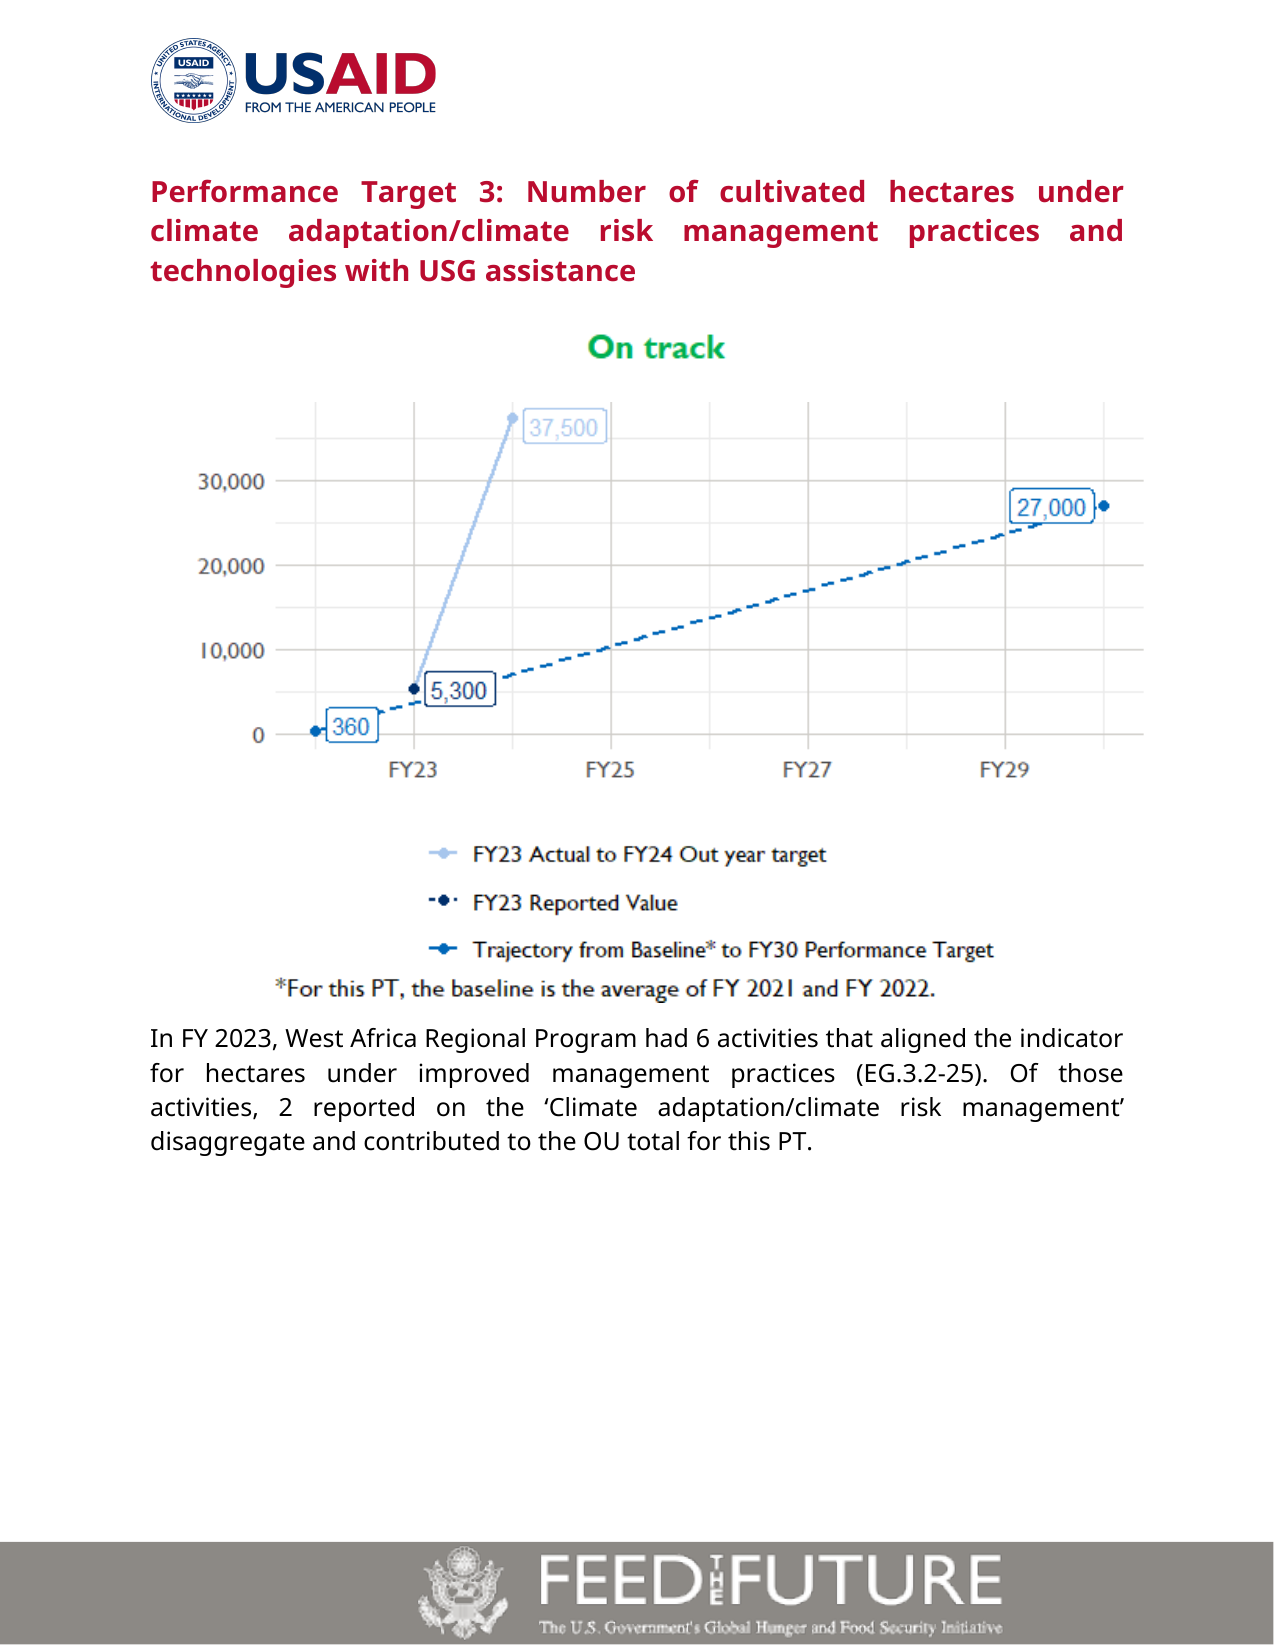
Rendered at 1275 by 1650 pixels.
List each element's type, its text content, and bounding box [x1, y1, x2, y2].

text In FY 2023, West Africa Regional Program had 6 activities that aligned the indicator for hectares under improved management practices (EG.3.2-25). Of those activities, 2 reported on the ‘Climate adaptation/climate risk management’ disaggregate and contributed to the OU total for this PT. [150, 1021, 1125, 1157]
picture [414, 1540, 1010, 1645]
subtitle Performance Target 3: Number of cultivated hectares under climate adaptation/climate risk management practices and technologies with USG assistance [150, 171, 1125, 290]
picture [168, 308, 1144, 384]
picture [151, 38, 436, 123]
picture [168, 402, 1144, 1003]
